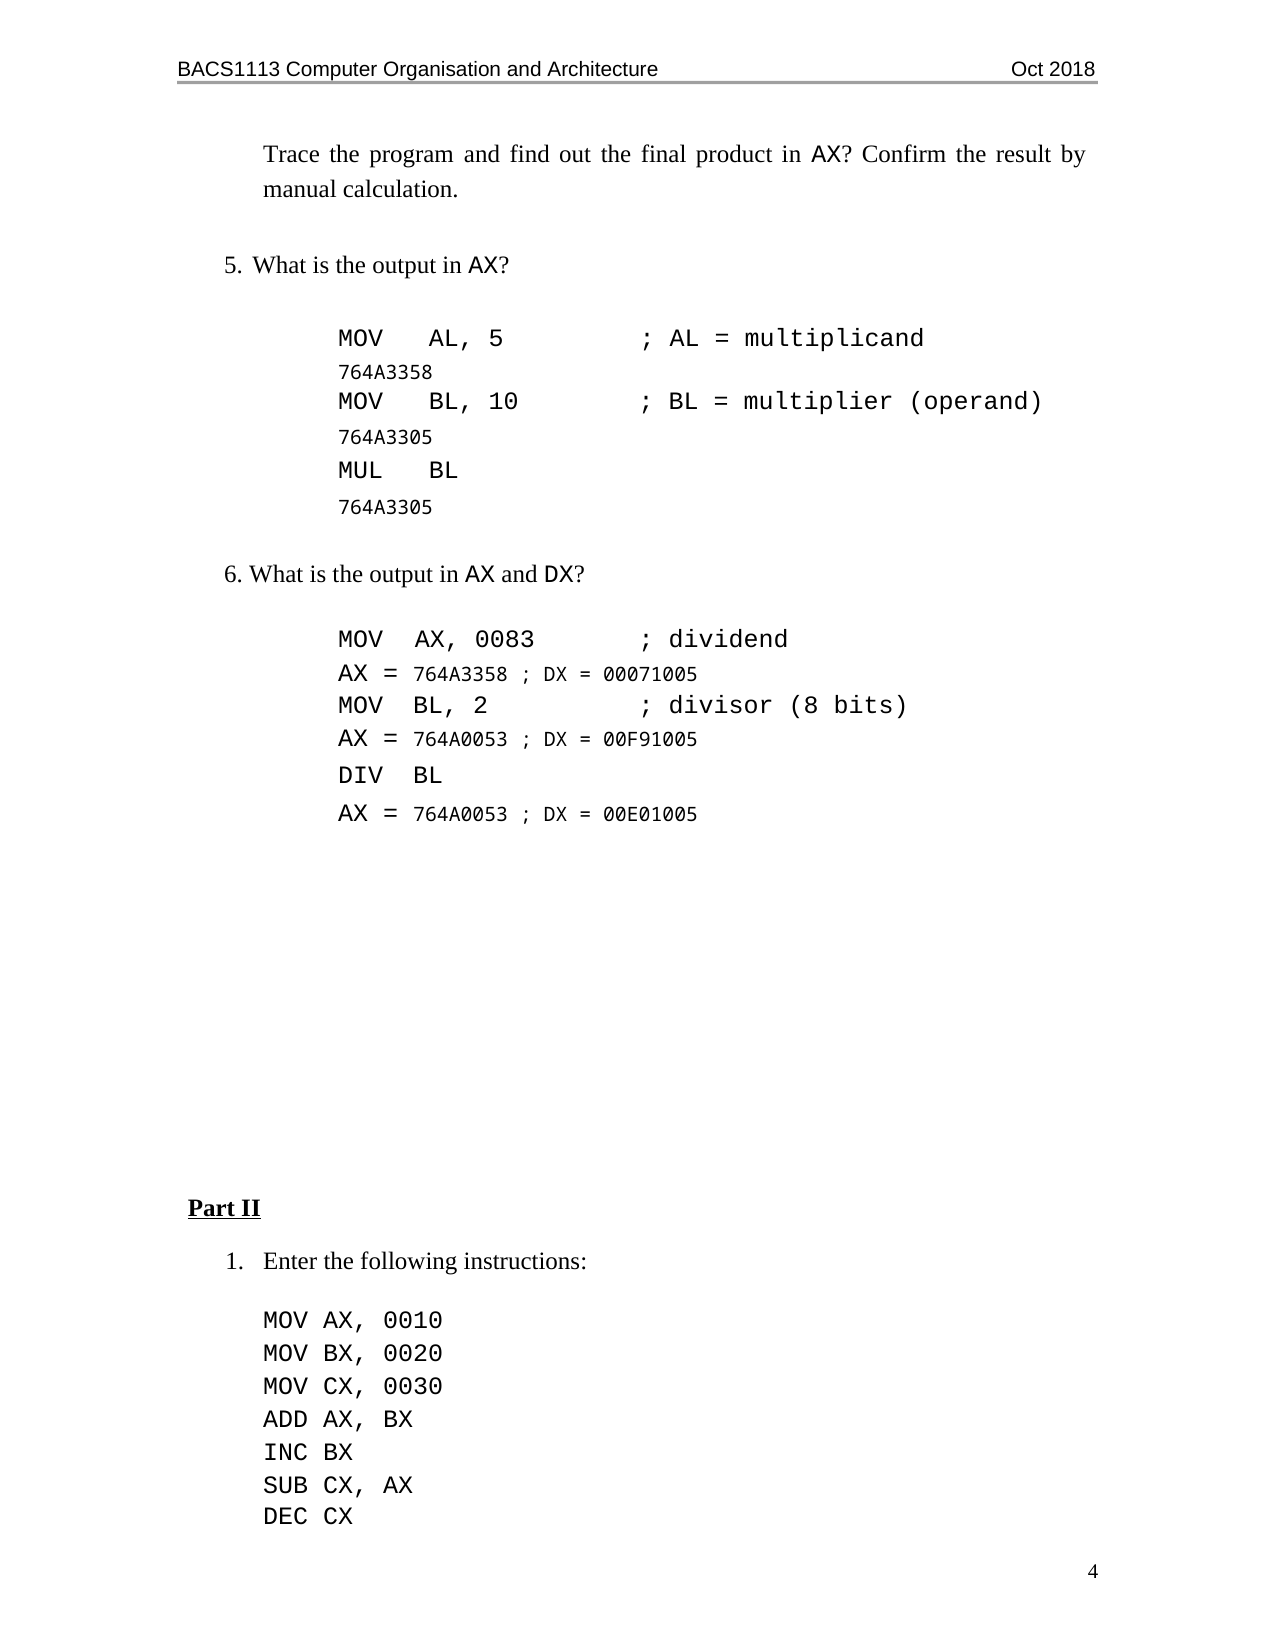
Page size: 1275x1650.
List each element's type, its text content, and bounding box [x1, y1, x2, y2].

text MOV AL, 5 ; AL = multiplicand [338, 325, 1098, 354]
text MOV AX, 0010 [263, 1308, 1098, 1336]
text 5. What is the output in AX? [224, 251, 1098, 281]
text MUL BL [338, 457, 1044, 486]
text 764A3305 [338, 493, 1044, 520]
text MOV CX, 0030 [263, 1374, 1098, 1402]
text Trace the program and find out the final product in AX? Confirm the result by manual calculation. [263, 139, 1086, 203]
text ADD AX, BX [263, 1406, 1098, 1435]
text DEC CX [263, 1503, 1098, 1532]
text SUB CX, AX [263, 1472, 1098, 1501]
text INC BX [263, 1439, 1098, 1468]
text DIV BL [338, 763, 909, 791]
subtitle Part II [188, 1193, 1098, 1222]
text MOV BL, 10 ; BL = multiplier (operand) [338, 388, 1044, 417]
text 764A3305 [338, 424, 1044, 451]
text 764A3358 [338, 358, 1098, 385]
text MOV AX, 0083 ; dividend [338, 627, 1098, 655]
text AX = 764A0053 ; DX = 00E01005 [338, 800, 909, 828]
text MOV BL, 2 ; divisor (8 bits) AX = 764A0053 ; DX = 00F91005 [338, 693, 909, 754]
text 6. What is the output in AX and DX? [224, 559, 1098, 590]
list Enter the following instructions: [225, 1246, 1098, 1275]
text MOV BX, 0020 [263, 1341, 1098, 1369]
text AX = 764A3358 ; DX = 00071005 [338, 660, 1098, 688]
